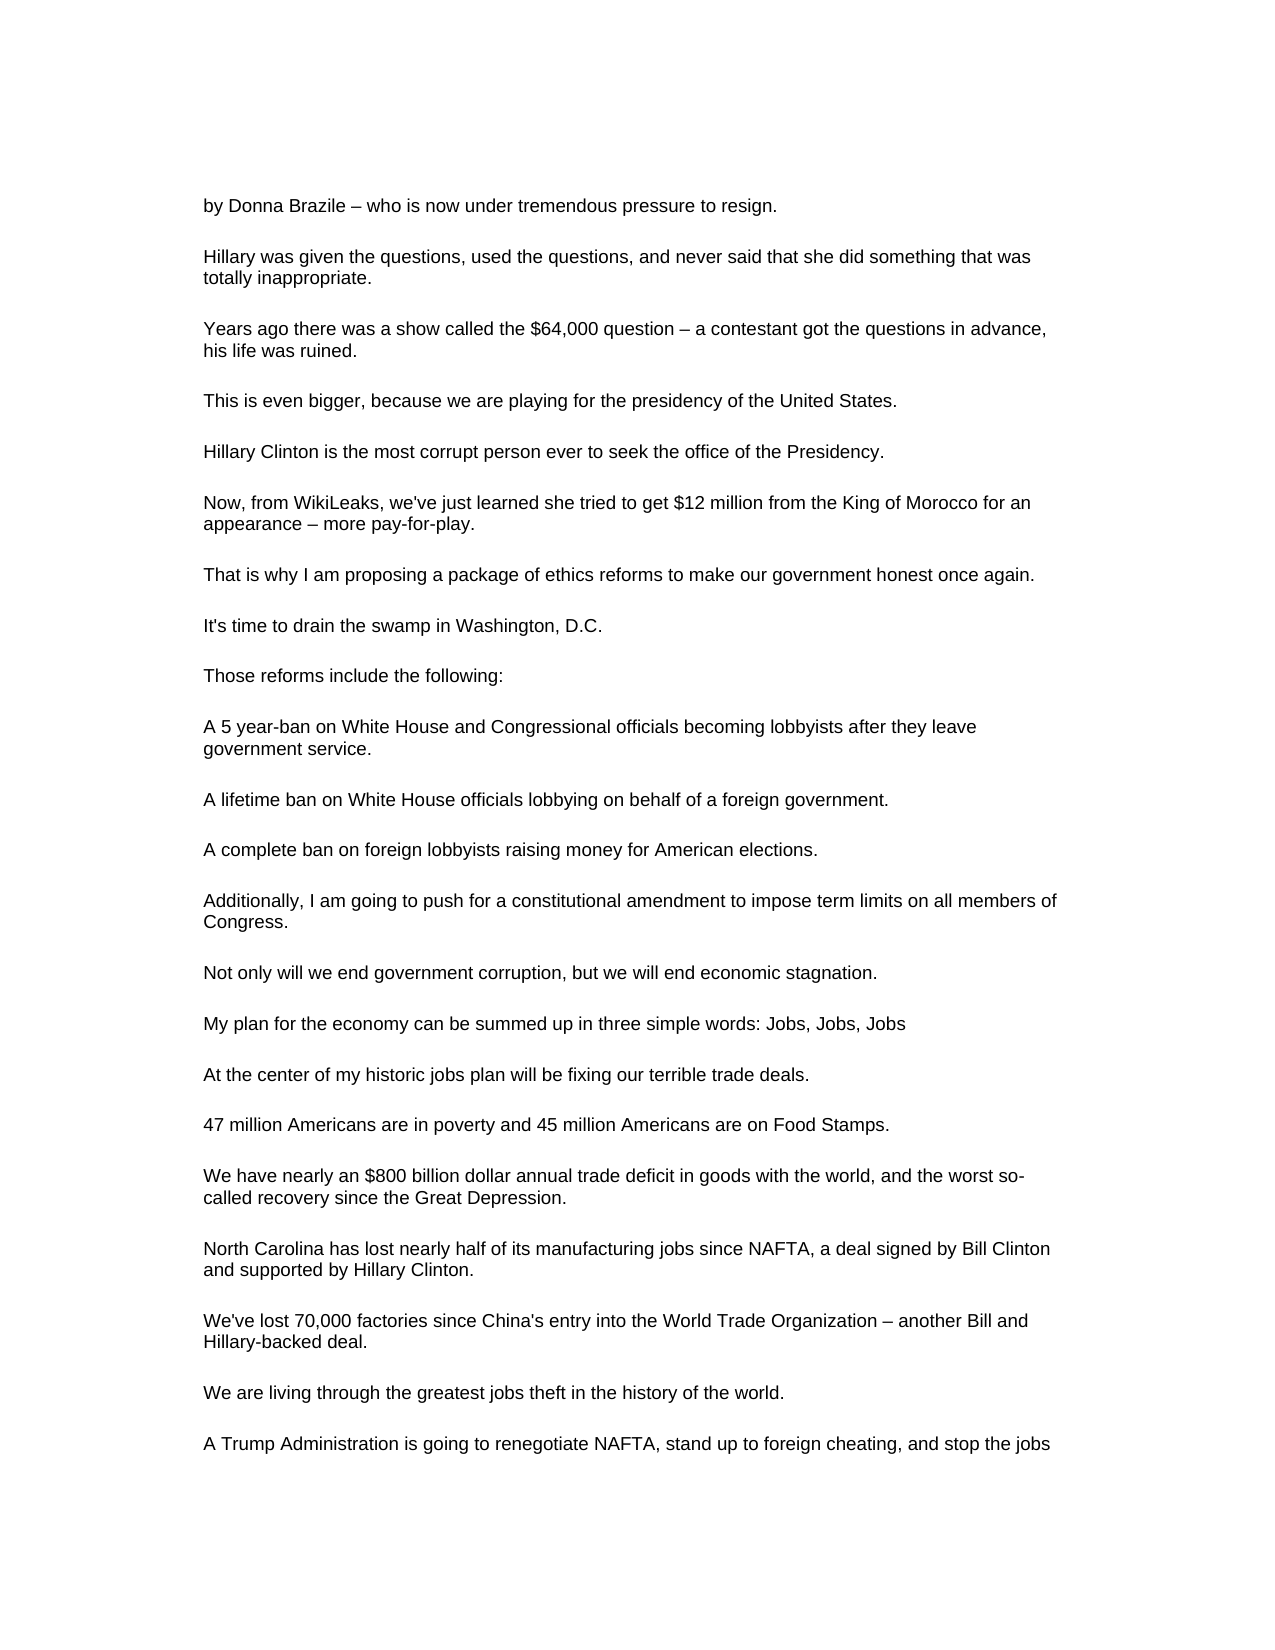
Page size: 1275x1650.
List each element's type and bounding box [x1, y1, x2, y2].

table_cell [188, 150, 1087, 1470]
